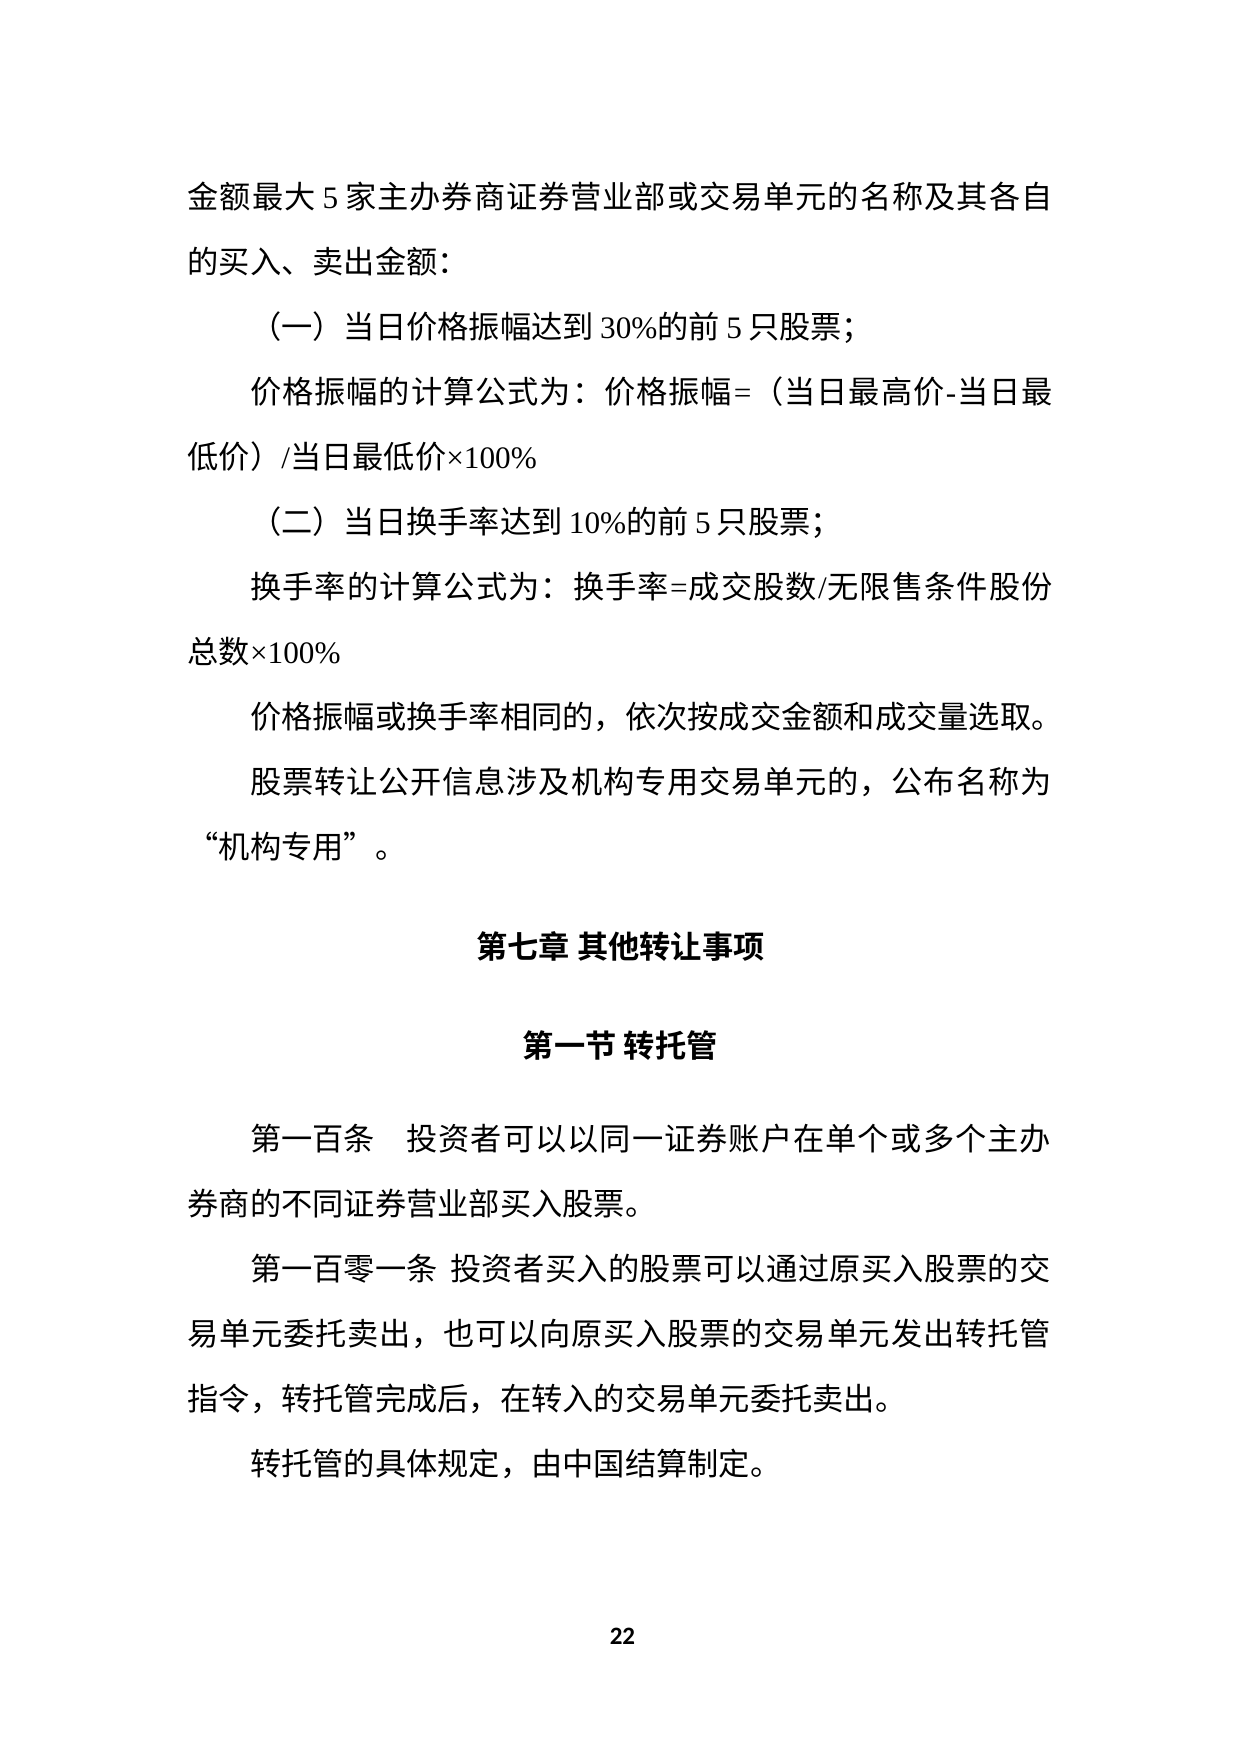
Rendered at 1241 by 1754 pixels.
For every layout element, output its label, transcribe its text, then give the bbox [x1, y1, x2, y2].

list 价格振幅的计算公式为：价格振幅=（当日最高价-当日最低价）/当日最低价×100% [187, 357, 1053, 487]
list （二）当日换手率达到10%的前5只股票； [187, 487, 1053, 552]
list 投资者可以以同一证券账户在单个或多个主办券商的不同证券营业部买入股票。 [187, 1104, 1053, 1234]
list （一）当日价格振幅达到30%的前5只股票； [250, 292, 1053, 357]
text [187, 162, 1053, 292]
list 换手率的计算公式为：换手率=成交股数/无限售条件股份总数×100% [187, 552, 1053, 682]
text 转托管的具体规定，由中国结算制定。 [187, 1429, 1053, 1494]
text 投资者买入的股票可以通过原买入股票的交易单元委托卖出，也可以向原买入股票的交易单元发出转托管指令，转托管完成后，在转入的交易单元委托卖出。 [187, 1234, 1053, 1429]
list 价格振幅或换手率相同的，依次按成交金额和成交量选取。 [187, 682, 1053, 747]
list 股票转让公开信息涉及机构专用交易单元的，公布名称为“机构专用”。 [187, 747, 1053, 877]
subtitle 第一节 转托管 [187, 1012, 1053, 1077]
text 第七章 其他转让事项 [187, 912, 1053, 977]
